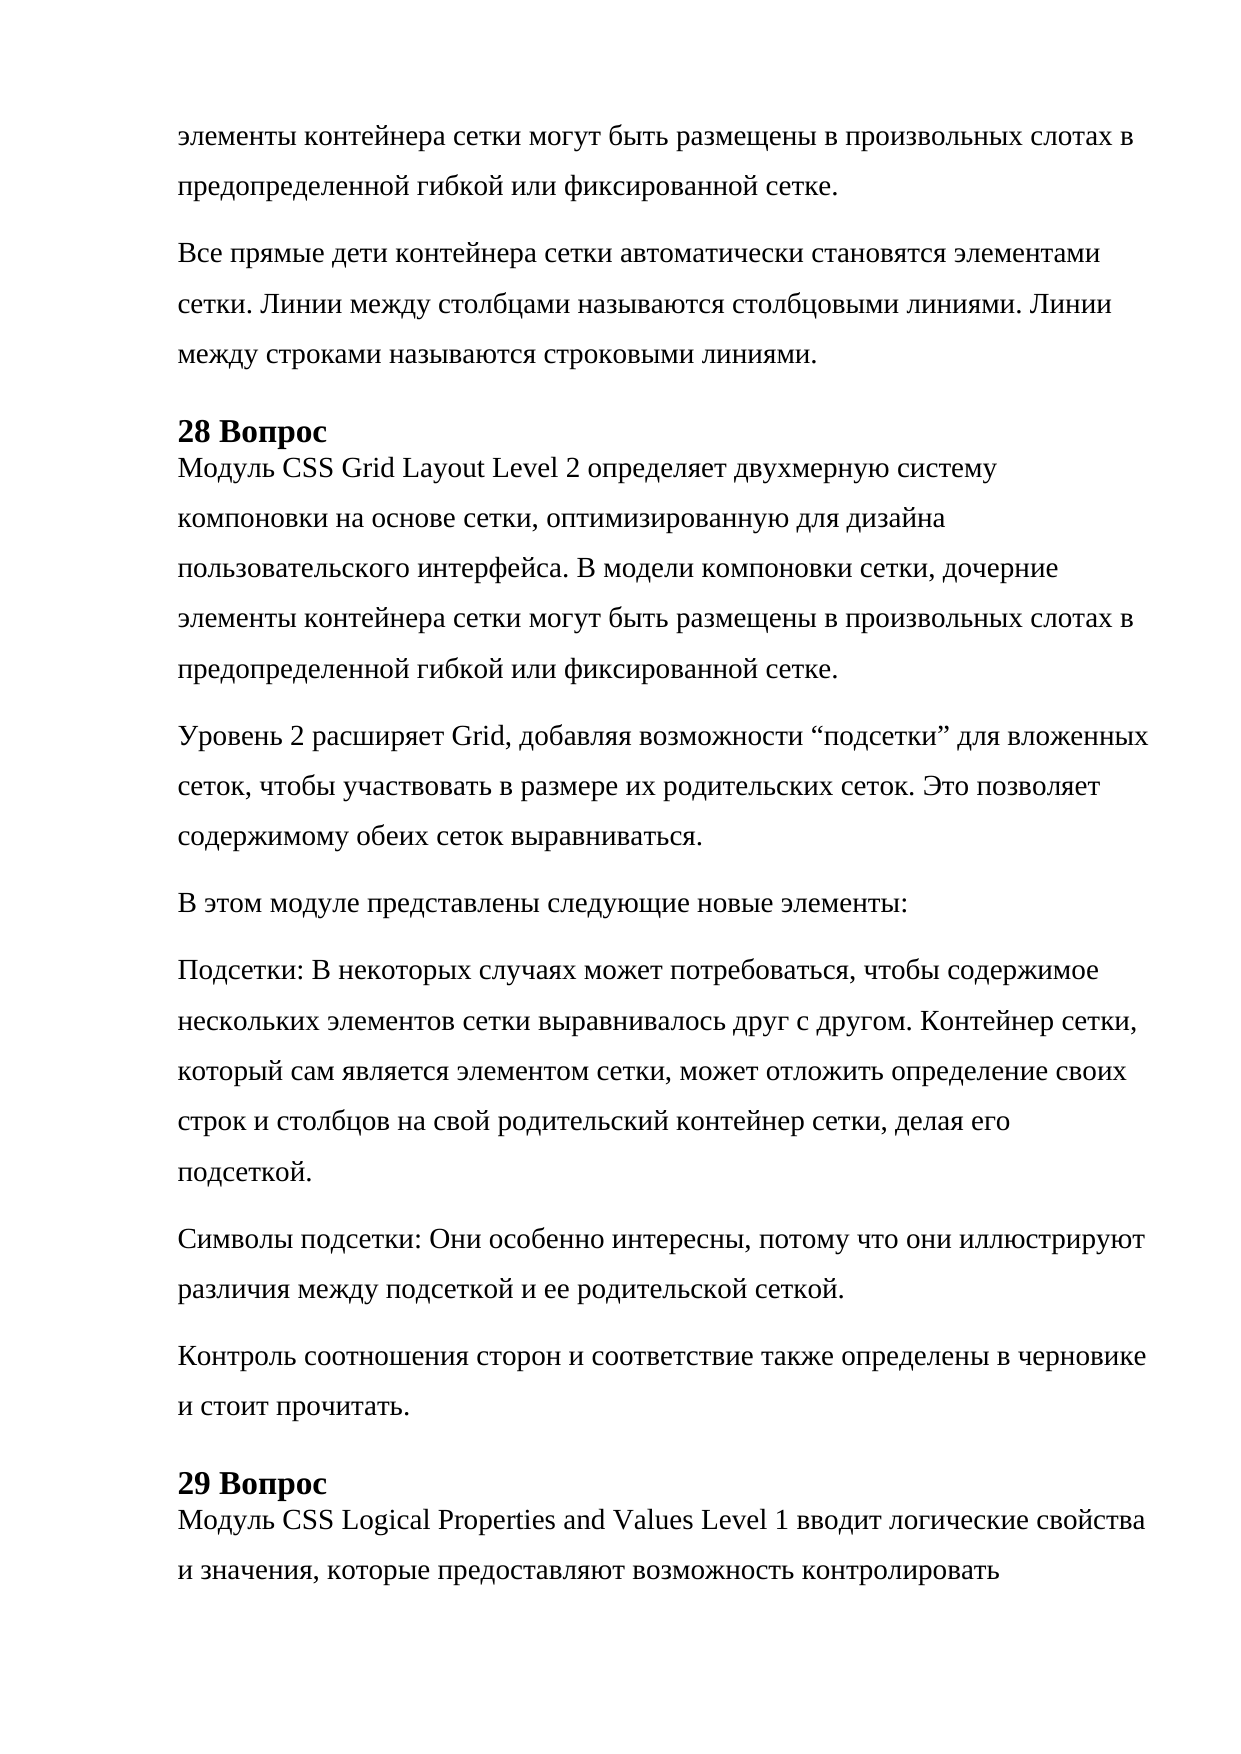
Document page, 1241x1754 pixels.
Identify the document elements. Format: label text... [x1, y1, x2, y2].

text Символы подсетки: Они особенно интересны, потому что они иллюстрируют различия между подсеткой и ее родительской сеткой. [177, 1221, 1152, 1304]
text Все прямые дети контейнера сетки автоматически становятся элементами сетки. Линии между столбцами называются столбцовыми линиями. Линии между строками называются строковыми линиями. [177, 235, 1152, 369]
text Подсетки: В некоторых случаях может потребоваться, чтобы содержимое нескольких элементов сетки выравнивалось друг с другом. Контейнер сетки, который сам является элементом сетки, может отложить определение своих строк и столбцов на свой родительский контейнер сетки, делая его подсеткой. [177, 952, 1152, 1187]
text Контроль соотношения сторон и соответствие также определены в черновике и стоит прочитать. [177, 1338, 1152, 1422]
text В этом модуле представлены следующие новые элементы: [177, 886, 1152, 919]
subtitle 29 Вопрос [177, 1464, 1152, 1502]
text Модуль CSS Grid Layout Level 2 определяет двухмерную систему компоновки на основе сетки, оптимизированную для дизайна пользовательского интерфейса. В модели компоновки сетки, дочерние элементы контейнера сетки могут быть размещены в произвольных слотах в предопределенной гибкой или фиксированной сетке. [177, 450, 1152, 684]
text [177, 1502, 1152, 1586]
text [177, 118, 1152, 202]
subtitle 28 Вопрос [177, 411, 1152, 450]
text Уровень 2 расширяет Grid, добавляя возможности “подсетки” для вложенных сеток, чтобы участвовать в размере их родительских сеток. Это позволяет содержимому обеих сеток выравниваться. [177, 718, 1152, 852]
